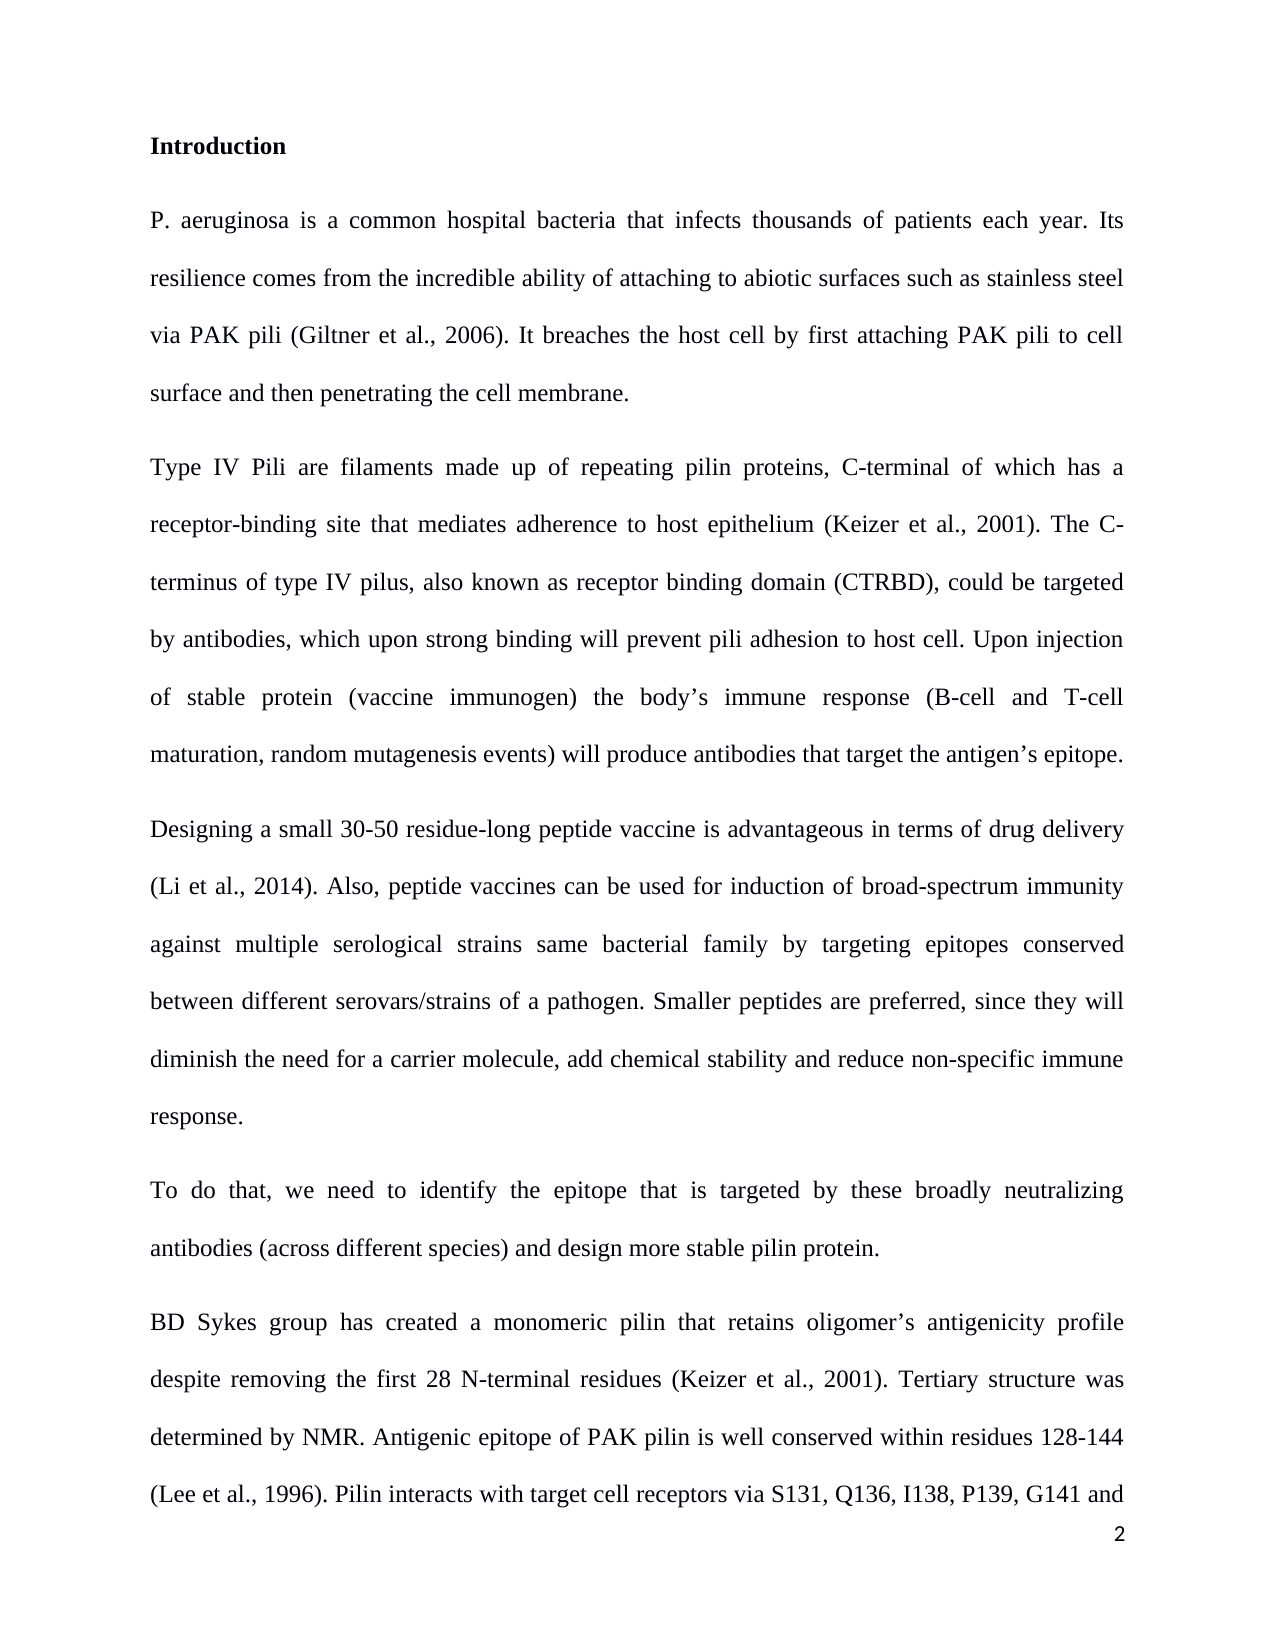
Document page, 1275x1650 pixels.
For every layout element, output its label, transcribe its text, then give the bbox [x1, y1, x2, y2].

text Introduction [150, 131, 1125, 160]
text To do that, we need to identify the epitope that is targeted by these broadly neutralizing antibodies (across different species) and design more stable pilin protein. [150, 1175, 1125, 1262]
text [150, 1307, 1125, 1508]
text Designing a small 30-50 residue-long peptide vaccine is advantageous in terms of drug delivery (Li et al., 2014). Also, peptide vaccines can be used for induction of broad-spectrum immunity against multiple serological strains same bacterial family by targeting epitopes conserved between different serovars/strains of a pathogen. Smaller peptides are preferred, since they will diminish the need for a carrier molecule, add chemical stability and reduce non-specific immune response. [150, 814, 1125, 1130]
text Type IV Pili are filaments made up of repeating pilin proteins, C-terminal of which has a receptor-binding site that mediates adherence to host epithelium (Keizer et al., 2001). The C-terminus of type IV pilus, also known as receptor binding domain (CTRBD), could be targeted by antibodies, which upon strong binding will prevent pili adhesion to host cell. Upon injection of stable protein (vaccine immunogen) the body’s immune response (B-cell and T-cell maturation, random mutagenesis events) will produce antibodies that target the antigen’s epitope. [150, 452, 1125, 768]
text P. aeruginosa is a common hospital bacteria that infects thousands of patients each year. Its resilience comes from the incredible ability of attaching to abiotic surfaces such as stainless steel via PAK pili (Giltner et al., 2006). It breaches the host cell by first attaching PAK pili to cell surface and then penetrating the cell membrane. [150, 205, 1125, 407]
